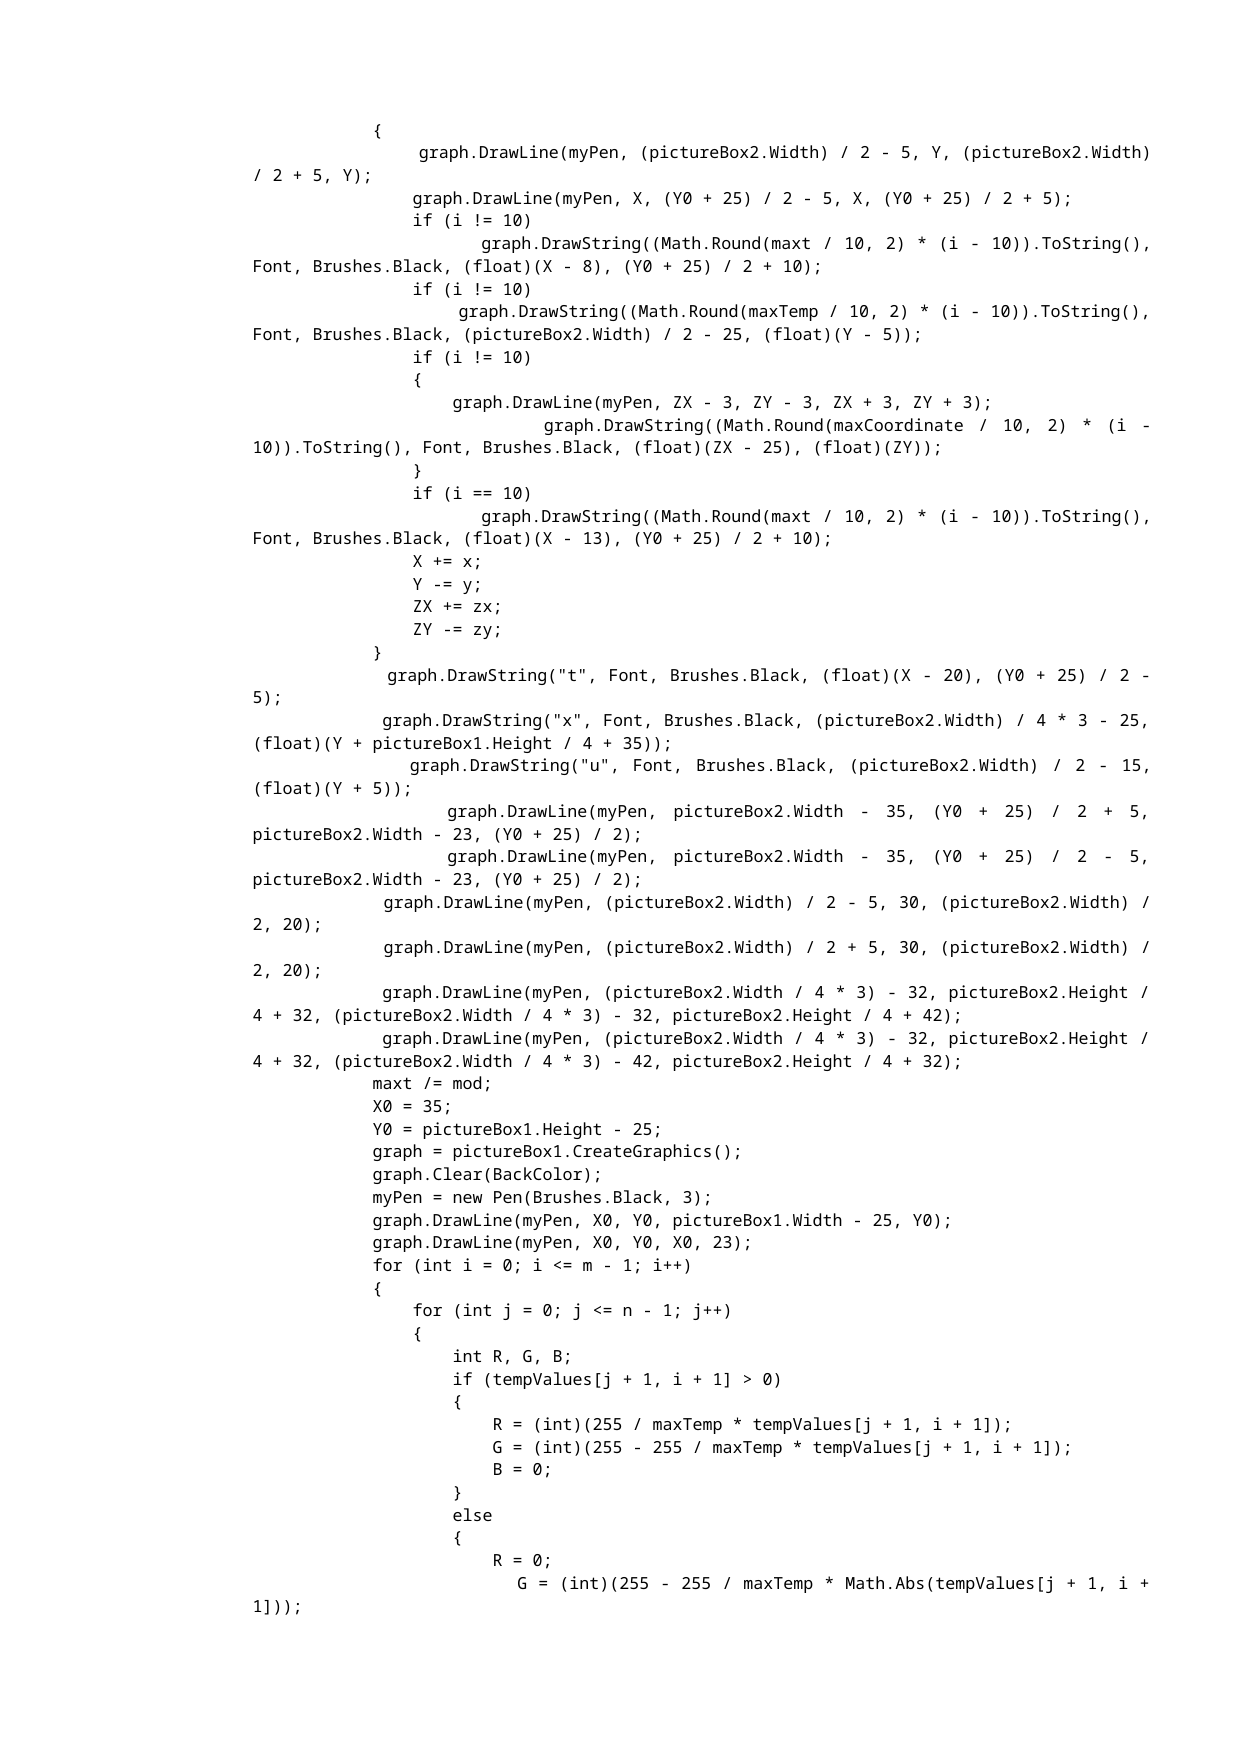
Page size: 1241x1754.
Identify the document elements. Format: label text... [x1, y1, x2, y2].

text { [252, 118, 1152, 141]
text graph.DrawLine(myPen, X0, Y0, pictureBox1.Width - 25, Y0); [252, 1208, 1152, 1231]
text } [252, 459, 1152, 481]
text graph.DrawLine(myPen, pictureBox2.Width - 35, (Y0 + 25) / 2 - 5, pictureBox2.Width - 23, (Y0 + 25) / 2); [252, 845, 1152, 890]
text Y0 = pictureBox1.Height - 25; [252, 1117, 1152, 1140]
text ZX += zx; [252, 595, 1152, 618]
text graph.DrawLine(myPen, (pictureBox2.Width) / 2 - 5, Y, (pictureBox2.Width) / 2 + 5, Y); [252, 141, 1152, 186]
text if (i == 10) [252, 481, 1152, 504]
text graph.DrawLine(myPen, ZX - 3, ZY - 3, ZX + 3, ZY + 3); [252, 391, 1152, 413]
text graph.DrawString((Math.Round(maxTemp / 10, 2) * (i - 10)).ToString(), Font, Brushes.Black, (pictureBox2.Width) / 2 - 25, (float)(Y - 5)); [252, 300, 1152, 345]
text maxt /= mod; [252, 1072, 1152, 1094]
text if (i != 10) [252, 345, 1152, 368]
text graph.DrawLine(myPen, (pictureBox2.Width / 4 * 3) - 32, pictureBox2.Height / 4 + 32, (pictureBox2.Width / 4 * 3) - 42, pictureBox2.Height / 4 + 32); [252, 1026, 1152, 1072]
text graph.DrawString("x", Font, Brushes.Black, (pictureBox2.Width) / 4 * 3 - 25, (float)(Y + pictureBox1.Height / 4 + 35)); [252, 708, 1152, 754]
text { [252, 368, 1152, 391]
text } [252, 1481, 1152, 1503]
text ZY -= zy; [252, 618, 1152, 640]
text if (tempValues[j + 1, i + 1] > 0) [252, 1367, 1152, 1390]
text graph.DrawString("u", Font, Brushes.Black, (pictureBox2.Width) / 2 - 15, (float)(Y + 5)); [252, 754, 1152, 799]
text for (int i = 0; i <= m - 1; i++) [252, 1253, 1152, 1276]
text Y -= y; [252, 572, 1152, 595]
text myPen = new Pen(Brushes.Black, 3); [252, 1185, 1152, 1208]
text if (i != 10) [252, 209, 1152, 232]
text int R, G, B; [252, 1344, 1152, 1367]
text G = (int)(255 - 255 / maxTemp * tempValues[j + 1, i + 1]); [252, 1435, 1152, 1458]
text graph.DrawString((Math.Round(maxt / 10, 2) * (i - 10)).ToString(), Font, Brushes.Black, (float)(X - 13), (Y0 + 25) / 2 + 10); [252, 504, 1152, 549]
text graph.Clear(BackColor); [252, 1163, 1152, 1185]
text graph = pictureBox1.CreateGraphics(); [252, 1140, 1152, 1163]
text graph.DrawString((Math.Round(maxt / 10, 2) * (i - 10)).ToString(), Font, Brushes.Black, (float)(X - 8), (Y0 + 25) / 2 + 10); [252, 232, 1152, 277]
text R = (int)(255 / maxTemp * tempValues[j + 1, i + 1]); [252, 1412, 1152, 1435]
text X += x; [252, 549, 1152, 572]
text if (i != 10) [252, 277, 1152, 300]
text { [252, 1390, 1152, 1412]
text B = 0; [252, 1458, 1152, 1481]
text X0 = 35; [252, 1094, 1152, 1117]
text for (int j = 0; j <= n - 1; j++) [252, 1299, 1152, 1322]
text graph.DrawLine(myPen, X, (Y0 + 25) / 2 - 5, X, (Y0 + 25) / 2 + 5); [252, 186, 1152, 209]
text { [252, 1322, 1152, 1344]
text { [252, 1276, 1152, 1299]
text graph.DrawLine(myPen, (pictureBox2.Width) / 2 + 5, 30, (pictureBox2.Width) / 2, 20); [252, 936, 1152, 981]
text R = 0; [252, 1549, 1152, 1571]
text graph.DrawLine(myPen, (pictureBox2.Width / 4 * 3) - 32, pictureBox2.Height / 4 + 32, (pictureBox2.Width / 4 * 3) - 32, pictureBox2.Height / 4 + 42); [252, 981, 1152, 1026]
text graph.DrawString((Math.Round(maxCoordinate / 10, 2) * (i - 10)).ToString(), Font, Brushes.Black, (float)(ZX - 25), (float)(ZY)); [252, 413, 1152, 459]
text graph.DrawLine(myPen, X0, Y0, X0, 23); [252, 1231, 1152, 1253]
text { [252, 1526, 1152, 1549]
text graph.DrawLine(myPen, (pictureBox2.Width) / 2 - 5, 30, (pictureBox2.Width) / 2, 20); [252, 890, 1152, 936]
text graph.DrawLine(myPen, pictureBox2.Width - 35, (Y0 + 25) / 2 + 5, pictureBox2.Width - 23, (Y0 + 25) / 2); [252, 799, 1152, 845]
text else [252, 1503, 1152, 1526]
text } [252, 640, 1152, 663]
text graph.DrawString("t", Font, Brushes.Black, (float)(X - 20), (Y0 + 25) / 2 - 5); [252, 663, 1152, 708]
text G = (int)(255 - 255 / maxTemp * Math.Abs(tempValues[j + 1, i + 1])); [252, 1571, 1152, 1617]
